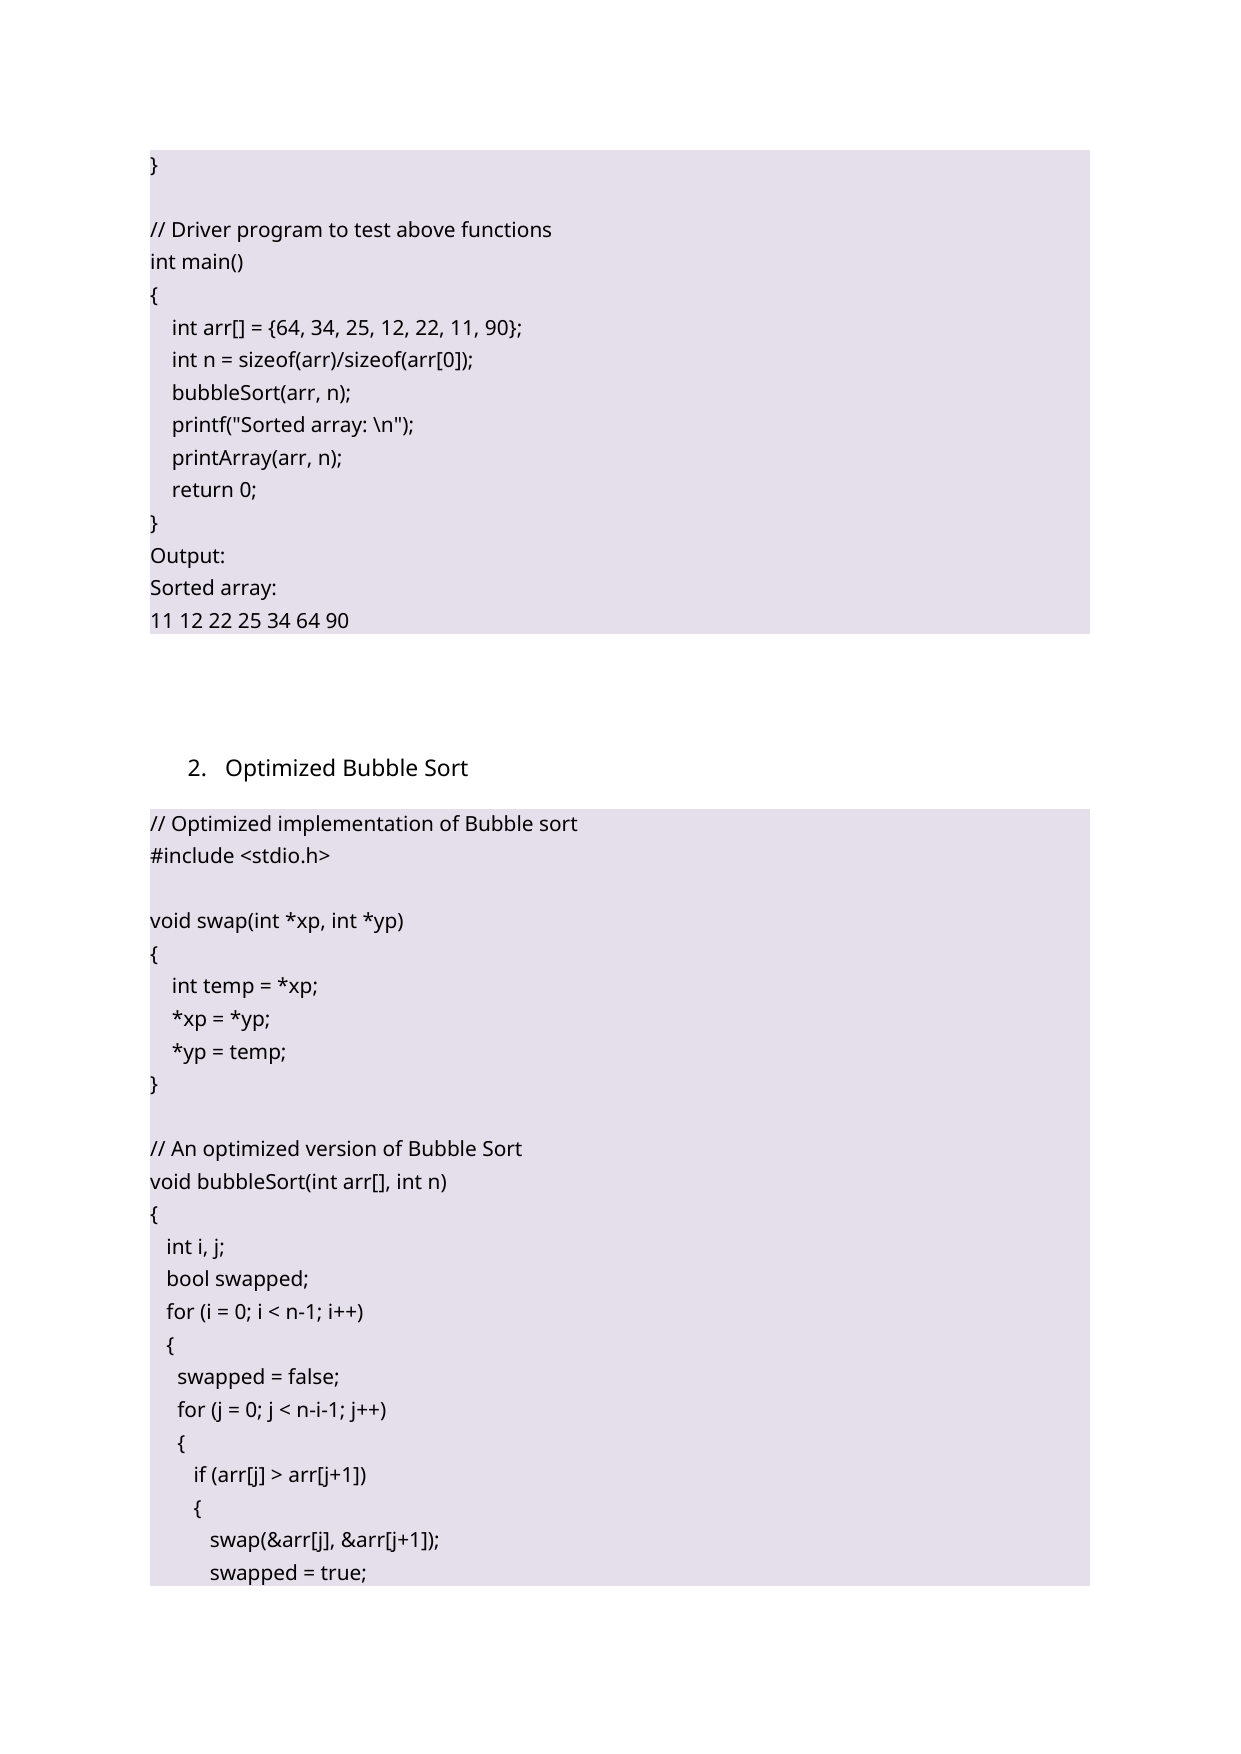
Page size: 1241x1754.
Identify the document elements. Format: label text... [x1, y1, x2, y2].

text } [150, 508, 1090, 537]
text 11 12 22 25 34 64 90 [150, 606, 1090, 634]
text { [150, 1330, 1090, 1358]
text return 0; [150, 476, 1090, 504]
text int main() [150, 247, 1090, 276]
text { [150, 1428, 1090, 1456]
text *yp = temp; [150, 1037, 1090, 1065]
text printArray(arr, n); [150, 443, 1090, 471]
text Output: [150, 541, 1090, 569]
text { [150, 1199, 1090, 1228]
text { [150, 1493, 1090, 1521]
text for (i = 0; i < n-1; i++) [150, 1297, 1090, 1326]
list Optimized Bubble Sort [187, 752, 1090, 783]
text int i, j; [150, 1232, 1090, 1260]
text } [150, 150, 1090, 178]
text void bubbleSort(int arr[], int n) [150, 1167, 1090, 1195]
text int temp = *xp; [150, 972, 1090, 1000]
text for (j = 0; j < n-i-1; j++) [150, 1395, 1090, 1423]
text int n = sizeof(arr)/sizeof(arr[0]); [150, 345, 1090, 374]
text { [150, 939, 1090, 967]
text { [150, 280, 1090, 308]
text swapped = true; [150, 1558, 1090, 1586]
text } [150, 1069, 1090, 1098]
text *xp = *yp; [150, 1004, 1090, 1033]
text bool swapped; [150, 1264, 1090, 1293]
text // Driver program to test above functions [150, 215, 1090, 243]
text // An optimized version of Bubble Sort [150, 1134, 1090, 1163]
text bubbleSort(arr, n); [150, 378, 1090, 406]
text #include <stdio.h> [150, 842, 1090, 870]
text // Optimized implementation of Bubble sort [150, 809, 1090, 837]
text swapped = false; [150, 1362, 1090, 1391]
text Sorted array: [150, 573, 1090, 602]
text printf("Sorted array: \n"); [150, 410, 1090, 439]
text void swap(int *xp, int *yp) [150, 906, 1090, 935]
text if (arr[j] > arr[j+1]) [150, 1460, 1090, 1489]
text swap(&arr[j], &arr[j+1]); [150, 1525, 1090, 1554]
text int arr[] = {64, 34, 25, 12, 22, 11, 90}; [150, 313, 1090, 341]
